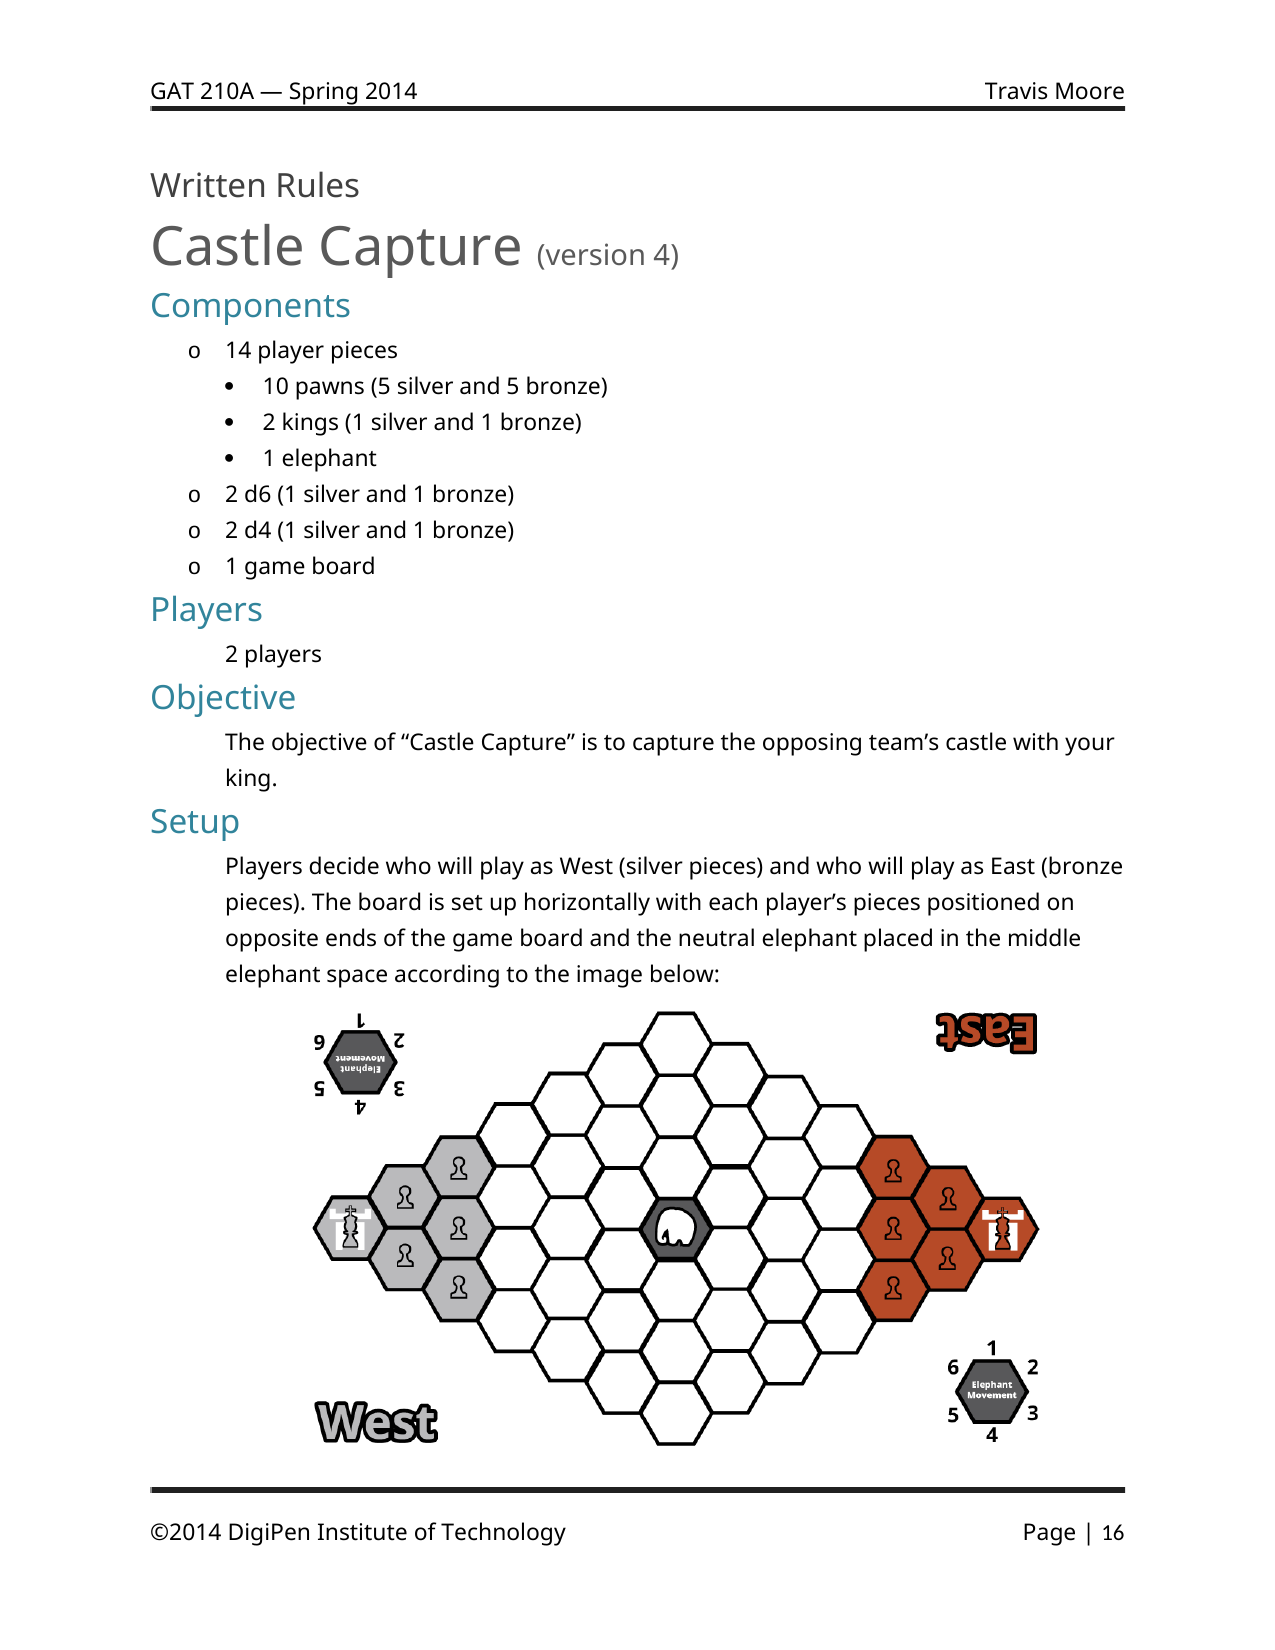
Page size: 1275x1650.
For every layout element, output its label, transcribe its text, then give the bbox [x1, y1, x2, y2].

picture [150, 106, 1125, 111]
text Players decide who will play as West (silver pieces) and who will play as East (bronze pieces). The board is set up horizontally with each player’s pieces positioned on opposite ends of the game board and the neutral elephant placed in the middle elephant space according to the image below: [225, 850, 1125, 989]
text Components [150, 281, 1125, 327]
text The objective of “Castle Capture” is to capture the opposing team’s castle with your king. [225, 726, 1125, 793]
list 1 game board [150, 549, 1125, 581]
list 1 elephant [225, 442, 1125, 473]
text 2 players [150, 638, 1125, 669]
list 2 kings (1 silver and 1 bronze) [225, 406, 1125, 437]
list 10 pawns (5 silver and 5 bronze) [225, 370, 1125, 401]
text Setup [150, 798, 1125, 843]
list 2 d4 (1 silver and 1 bronze) [150, 513, 1125, 545]
list 2 d6 (1 silver and 1 bronze) [150, 477, 1125, 509]
picture [150, 1487, 1125, 1493]
text Written Rules [150, 162, 1125, 208]
list 14 player pieces [187, 334, 1125, 365]
text Players [150, 586, 1125, 631]
picture [296, 993, 1054, 1460]
text Castle Capture (version 4) [150, 208, 1125, 281]
text Objective [150, 674, 1125, 719]
